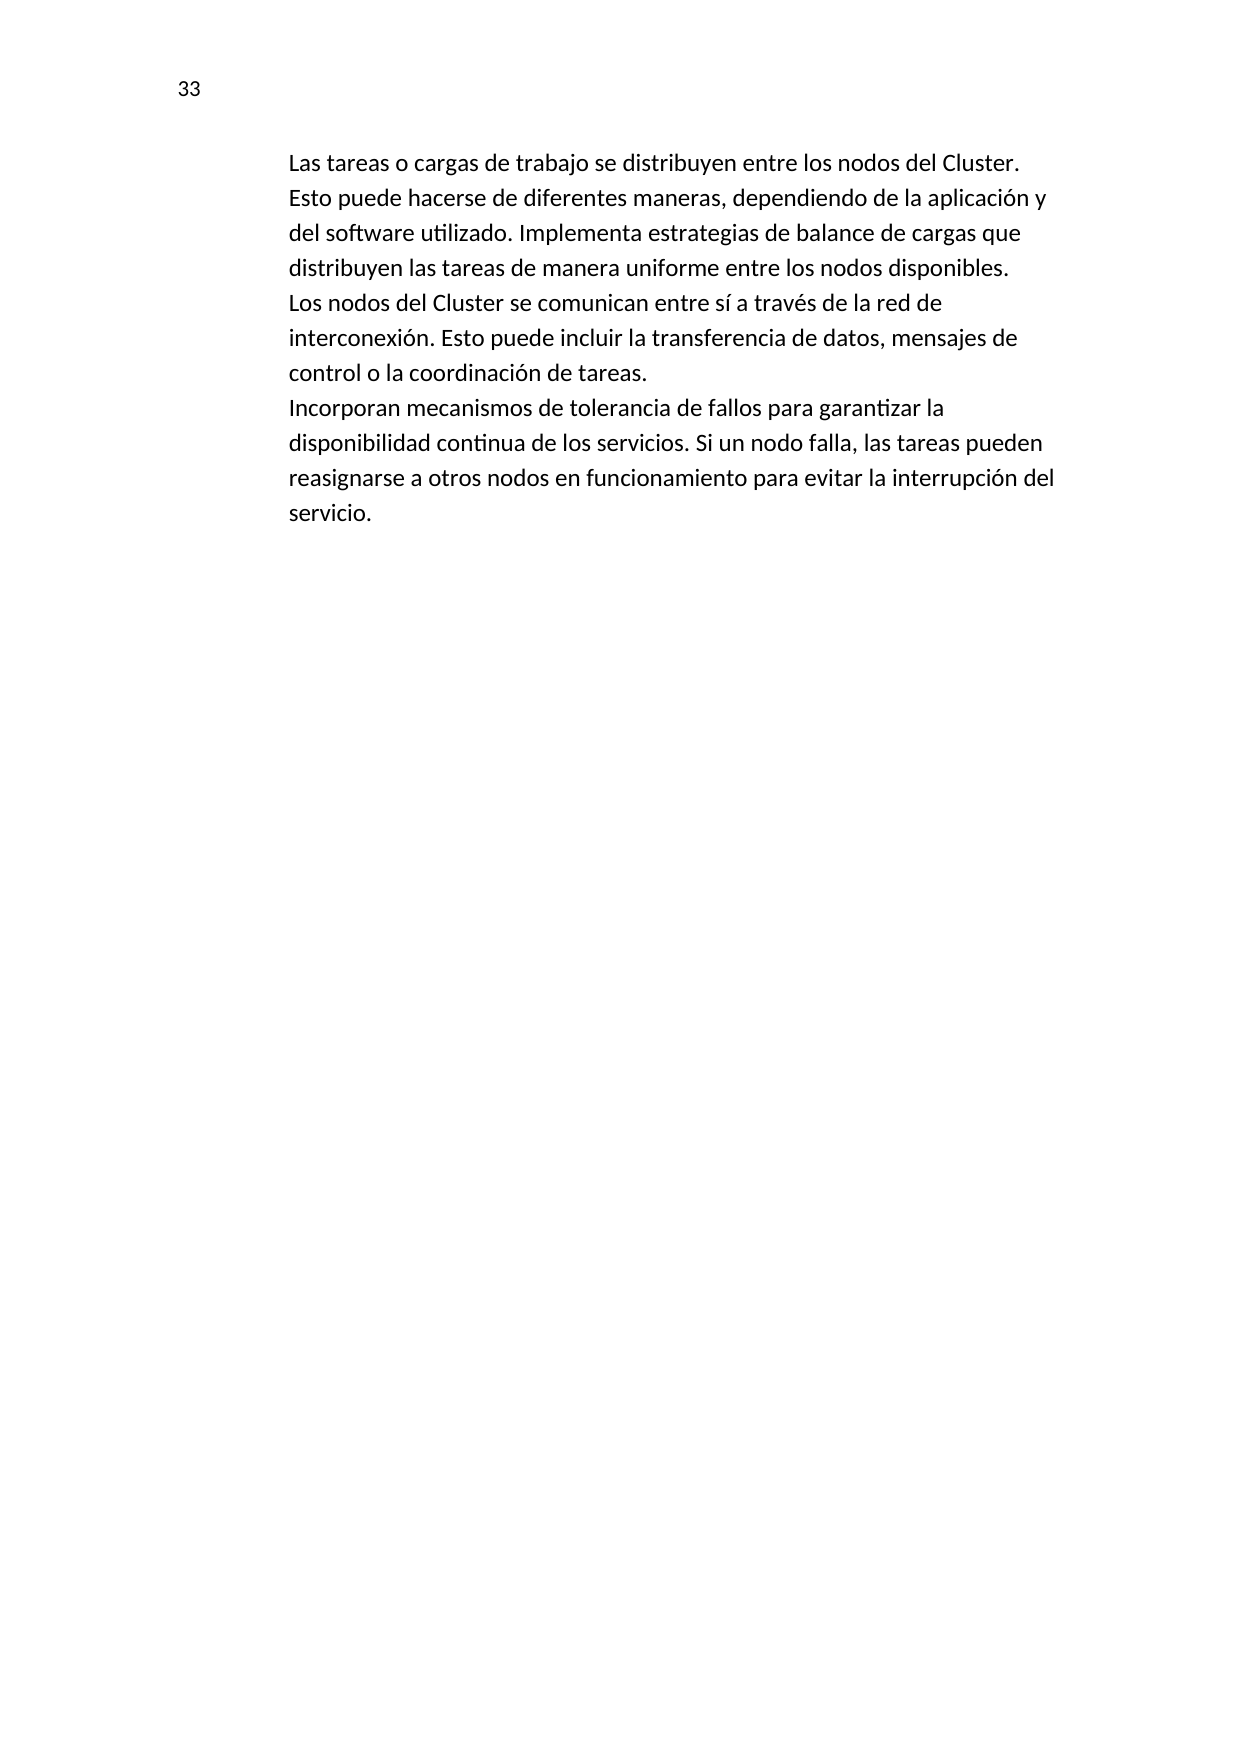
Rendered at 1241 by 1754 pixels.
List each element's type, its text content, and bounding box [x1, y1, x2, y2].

text Los nodos del Cluster se comunican entre sí a través de la red de interconexión. Esto puede incluir la transferencia de datos, mensajes de control o la coordinación de tareas. [288, 288, 1063, 388]
text Incorporan mecanismos de tolerancia de fallos para garantizar la disponibilidad continua de los servicios. Si un nodo falla, las tareas pueden reasignarse a otros nodos en funcionamiento para evitar la interrupción del servicio. [288, 393, 1063, 528]
text Las tareas o cargas de trabajo se distribuyen entre los nodos del Cluster. Esto puede hacerse de diferentes maneras, dependiendo de la aplicación y del software utilizado. Implementa estrategias de balance de cargas que distribuyen las tareas de manera uniforme entre los nodos disponibles. [288, 148, 1063, 283]
